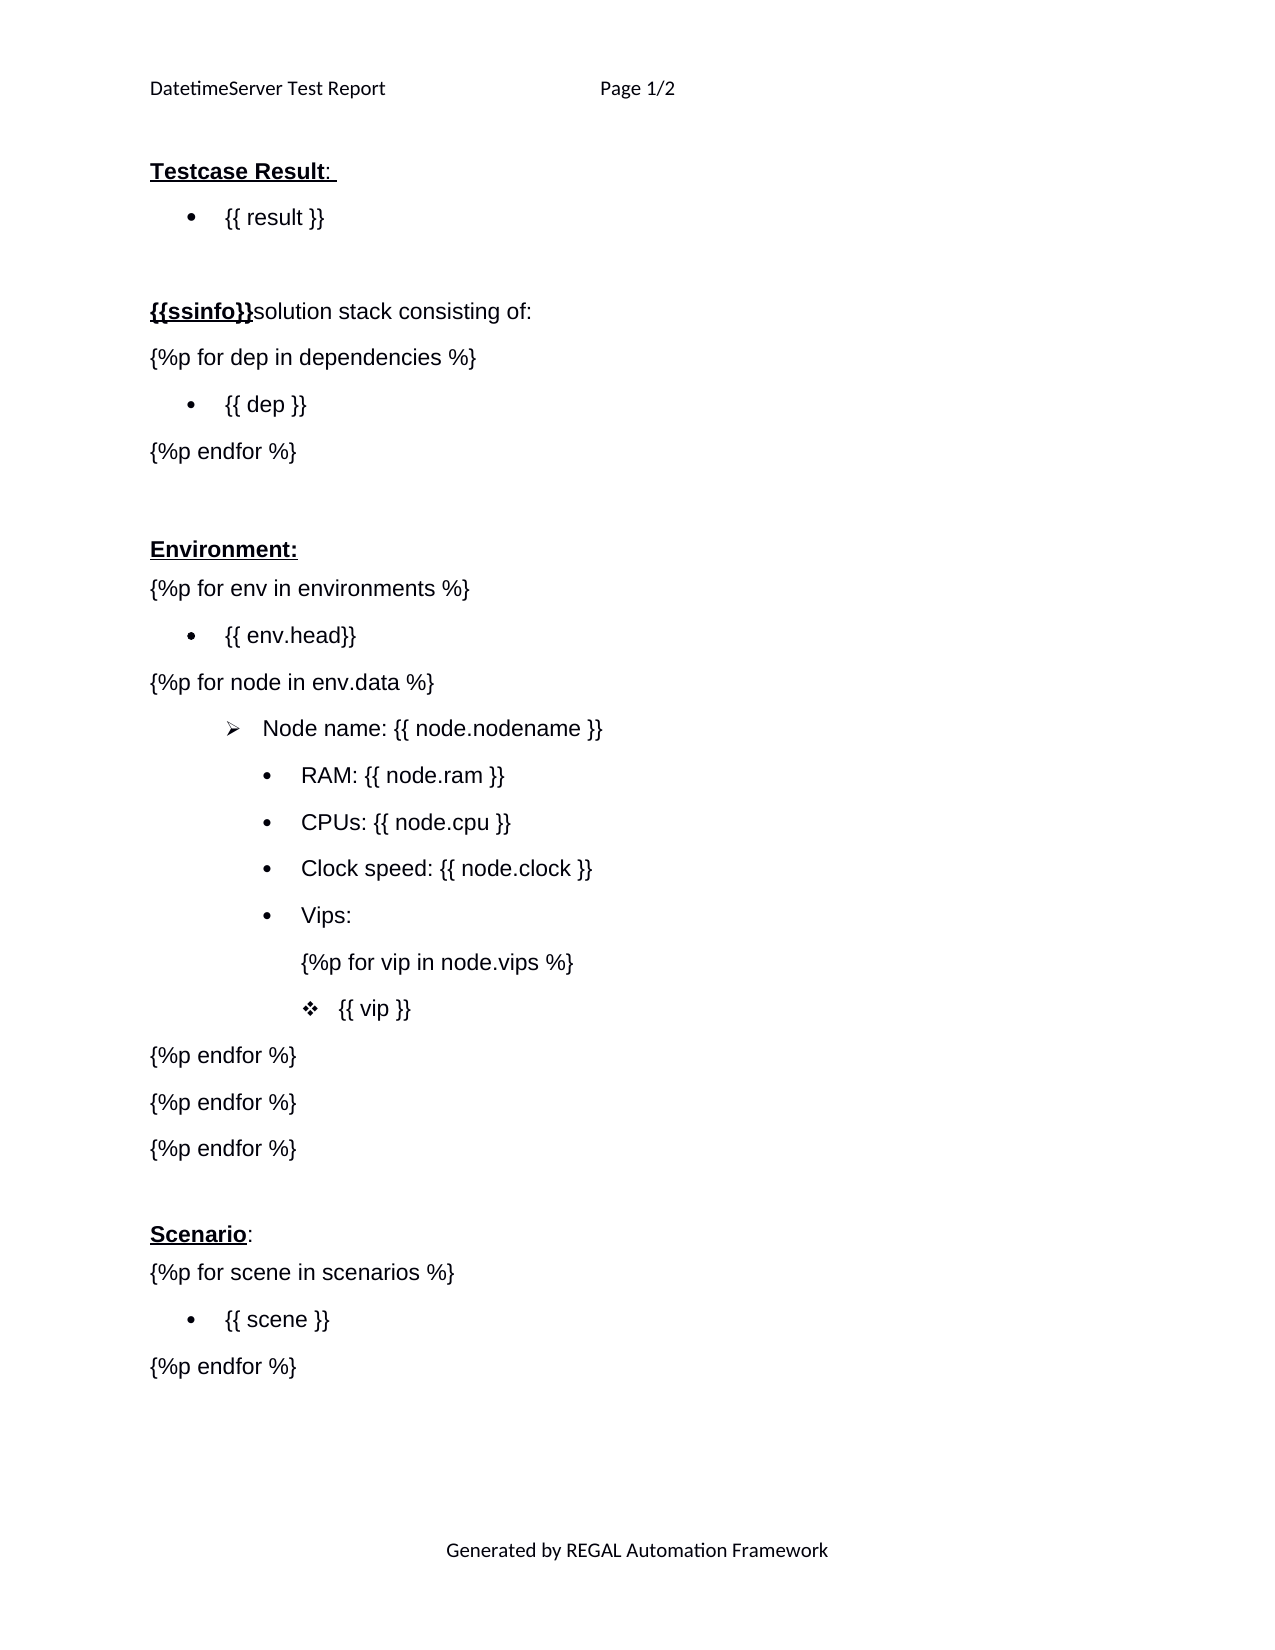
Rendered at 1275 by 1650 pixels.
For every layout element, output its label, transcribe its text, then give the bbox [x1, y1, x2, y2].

text Testcase Result: [150, 158, 1125, 184]
list RAM: {{ node.ram }} [263, 762, 1125, 788]
text {%p endfor %} [150, 438, 1125, 464]
list {{ vip }} [301, 995, 1125, 1021]
list {{ dep }} [187, 391, 1125, 417]
list Clock speed: {{ node.clock }} [263, 855, 1125, 881]
text {%p for dep in dependencies %} [150, 344, 1125, 371]
list {{ result }} [187, 204, 1125, 231]
list Vips: [263, 902, 1125, 928]
text Environment: [150, 536, 1125, 563]
text {%p for env in environments %} [150, 575, 1125, 601]
text {{ssinfo}}solution stack consisting of: [150, 298, 1125, 324]
text Scenario: [150, 1221, 1125, 1247]
list {{ env.head}} [187, 622, 1125, 648]
text {%p endfor %} [150, 1088, 1125, 1115]
list Node name: {{ node.nodename }} [225, 715, 1125, 741]
text {%p for scene in scenarios %} [150, 1259, 1125, 1286]
list CPUs: {{ node.cpu }} [263, 808, 1125, 835]
text {%p endfor %} [150, 1135, 1125, 1161]
text {%p for node in env.data %} [150, 668, 1125, 695]
text {%p endfor %} [150, 1042, 1125, 1068]
list {{ scene }} [187, 1306, 1125, 1332]
text {%p endfor %} [150, 1353, 1125, 1379]
text {%p for vip in node.vips %} [301, 948, 1125, 975]
